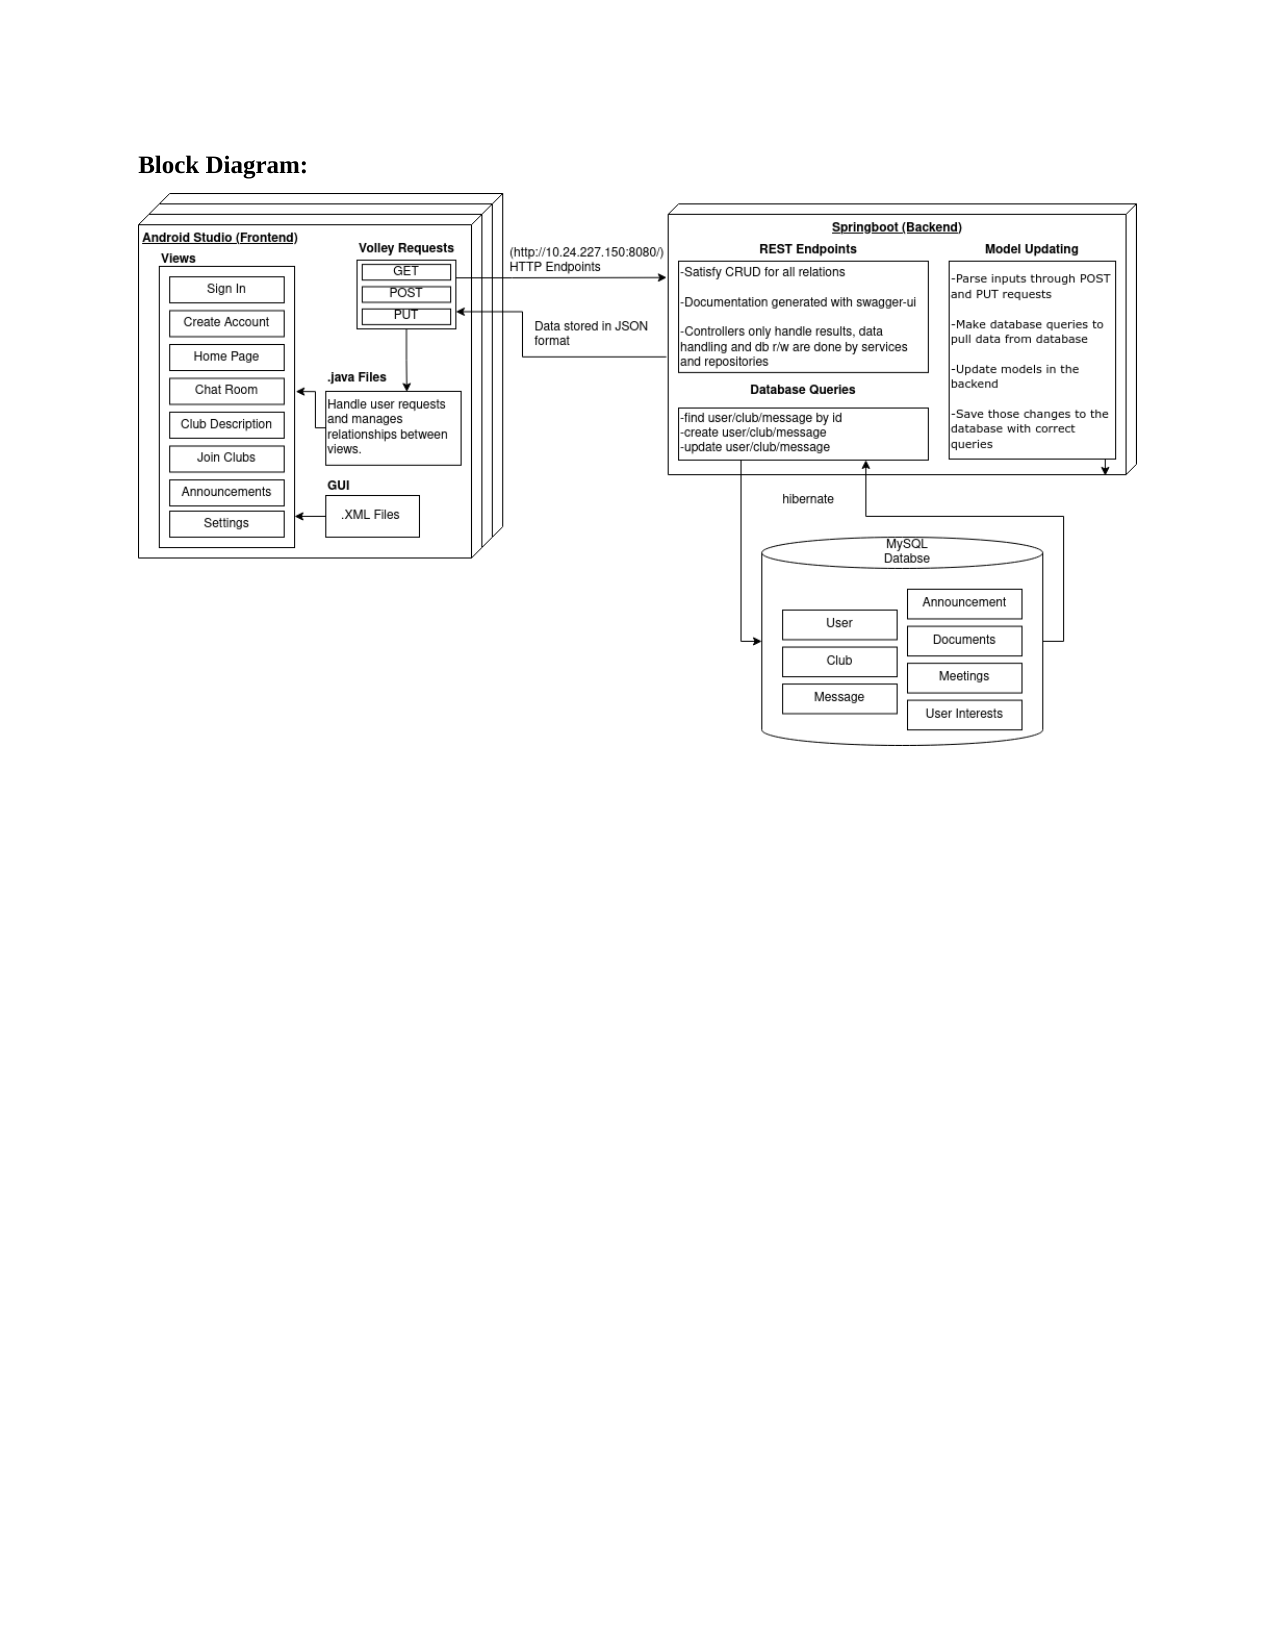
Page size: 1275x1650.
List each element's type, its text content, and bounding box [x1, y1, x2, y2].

text Block Diagram: [138, 150, 1137, 179]
picture [138, 193, 1137, 746]
